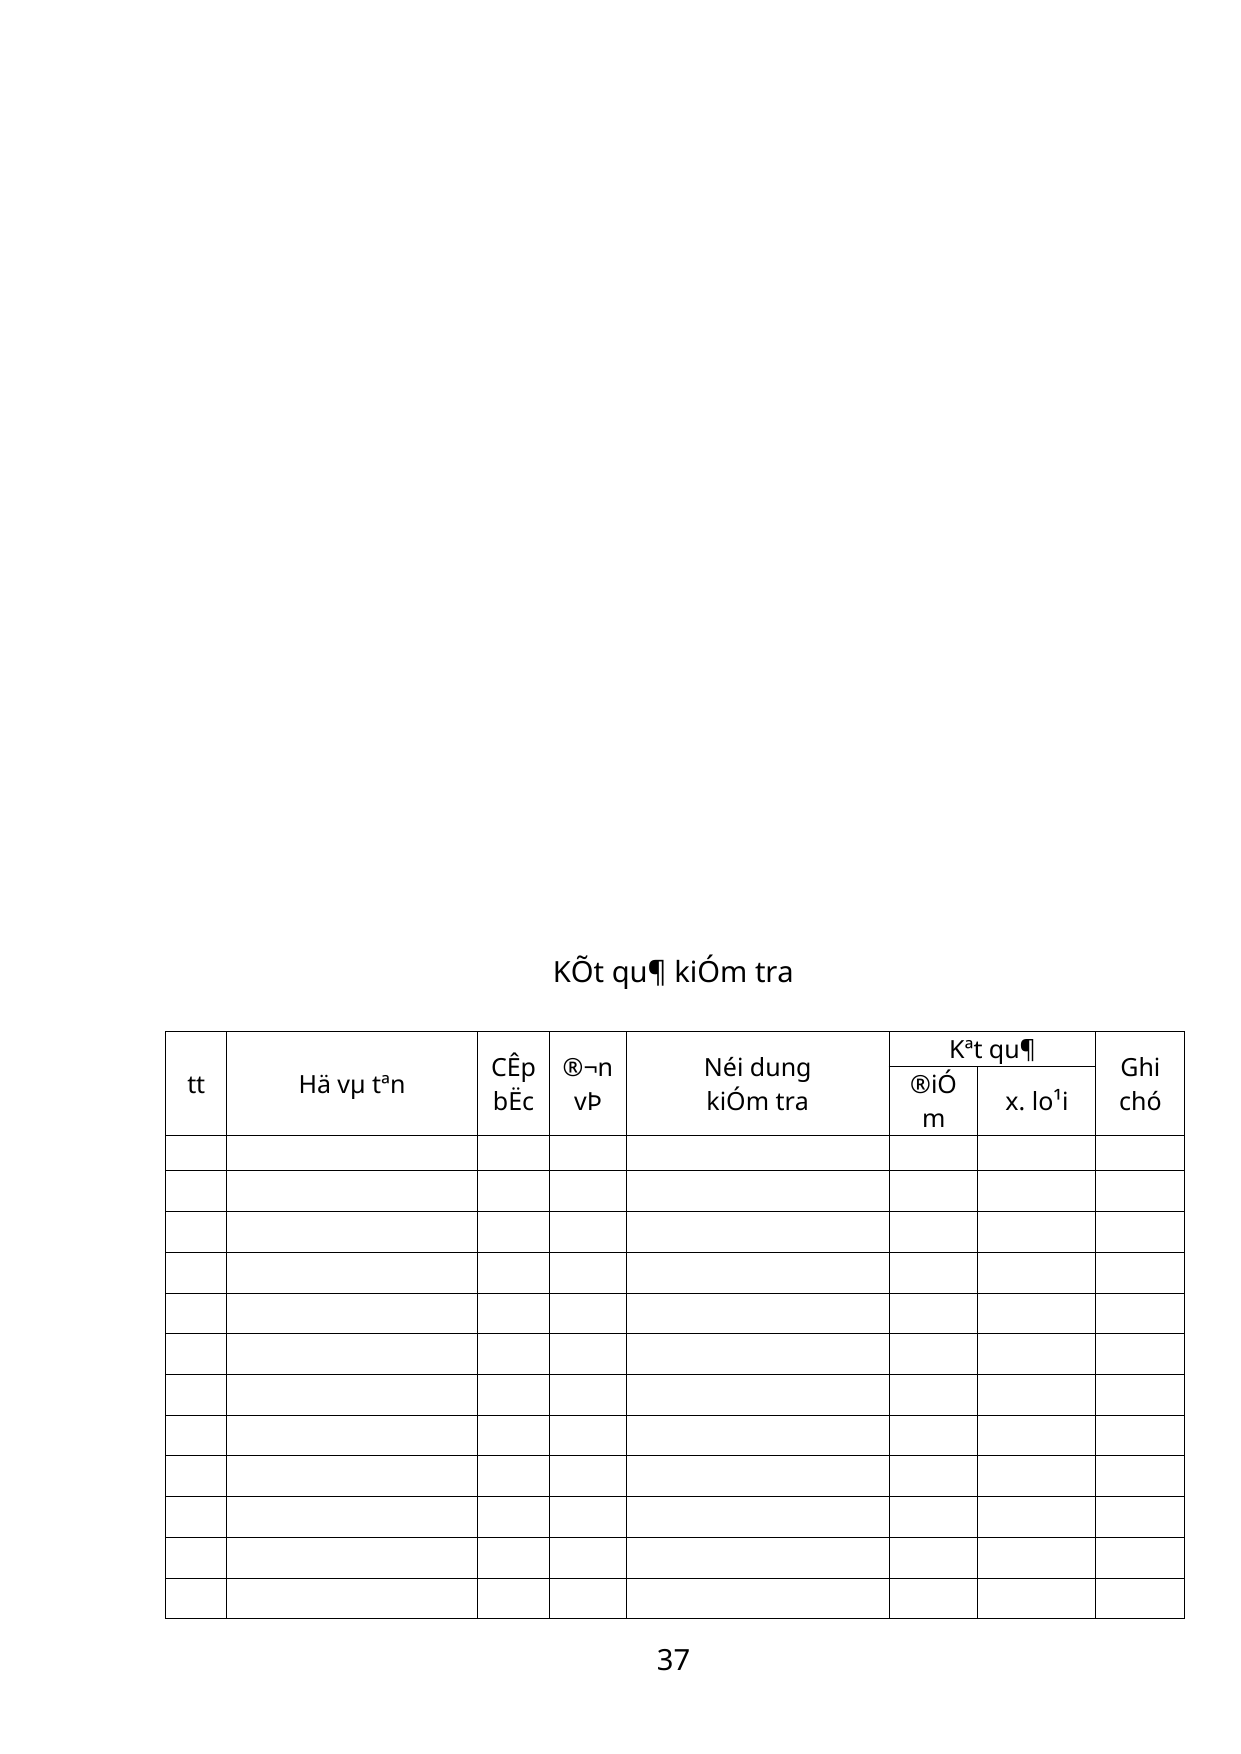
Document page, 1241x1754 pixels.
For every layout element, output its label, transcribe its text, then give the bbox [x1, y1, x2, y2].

table_cell [227, 1538, 477, 1578]
table_cell [227, 1171, 477, 1211]
table_cell [166, 1171, 226, 1211]
table_cell [550, 1456, 626, 1496]
table_cell [478, 1253, 549, 1292]
table_cell [978, 1136, 1095, 1170]
table_cell [627, 1456, 889, 1496]
table_header ®¬n vÞ [550, 1032, 626, 1135]
table_cell [550, 1497, 626, 1537]
table_cell [978, 1253, 1095, 1292]
table_header CÊp bËc [478, 1032, 549, 1135]
table_cell [227, 1334, 477, 1374]
table_cell [890, 1136, 977, 1170]
table_header Ghi chó [1096, 1032, 1184, 1135]
table_cell [478, 1171, 549, 1211]
table_cell [550, 1579, 626, 1618]
table_cell [890, 1334, 977, 1374]
table_header Hä vµ tªn [227, 1032, 477, 1135]
table_cell [166, 1294, 226, 1333]
table_cell [627, 1579, 889, 1618]
table_cell [550, 1253, 626, 1292]
table_cell [166, 1375, 226, 1415]
table_cell [627, 1253, 889, 1292]
table_cell [1096, 1171, 1184, 1211]
table_cell [1096, 1253, 1184, 1292]
table_header tt [166, 1032, 226, 1135]
table_cell [227, 1497, 477, 1537]
table_cell [627, 1497, 889, 1537]
table_cell [978, 1334, 1095, 1374]
text KÕt qu¶ kiÓm tra [165, 952, 1181, 991]
table_cell [478, 1538, 549, 1578]
table_cell [550, 1171, 626, 1211]
table_cell [166, 1253, 226, 1292]
table_cell [978, 1538, 1095, 1578]
table_cell [227, 1212, 477, 1252]
table_cell [478, 1456, 549, 1496]
table_header Néi dung kiÓm tra [627, 1032, 889, 1135]
table_cell [978, 1579, 1095, 1618]
table_cell [978, 1456, 1095, 1496]
table_cell [166, 1456, 226, 1496]
table_cell [550, 1375, 626, 1415]
table_cell [978, 1294, 1095, 1333]
table_cell [478, 1579, 549, 1618]
table_cell [627, 1538, 889, 1578]
table_cell [1096, 1497, 1184, 1537]
table_cell [1096, 1579, 1184, 1618]
table_cell [478, 1136, 549, 1170]
table_cell x. lo¹i [978, 1067, 1095, 1135]
table_cell [1096, 1334, 1184, 1374]
table_cell [627, 1416, 889, 1455]
table_header Kªt qu¶ [890, 1032, 1095, 1066]
table_cell [550, 1294, 626, 1333]
table_cell [1096, 1538, 1184, 1578]
table_cell [627, 1136, 889, 1170]
table_cell [978, 1497, 1095, 1537]
table_cell [1096, 1136, 1184, 1170]
table_cell [166, 1334, 226, 1374]
table_cell [978, 1416, 1095, 1455]
table_cell [227, 1416, 477, 1455]
table_cell [227, 1136, 477, 1170]
table_cell [627, 1212, 889, 1252]
table_cell [166, 1136, 226, 1170]
table_cell [550, 1212, 626, 1252]
table_cell [166, 1212, 226, 1252]
table_cell [1096, 1212, 1184, 1252]
table_cell [890, 1579, 977, 1618]
table_cell [890, 1253, 977, 1292]
table_cell [166, 1416, 226, 1455]
table_cell [890, 1294, 977, 1333]
table_cell [1096, 1375, 1184, 1415]
table_cell [627, 1294, 889, 1333]
table_cell [478, 1497, 549, 1537]
table_cell [627, 1375, 889, 1415]
table_cell [978, 1375, 1095, 1415]
table_cell [166, 1538, 226, 1578]
table_cell [478, 1416, 549, 1455]
table_cell [227, 1375, 477, 1415]
table_cell [627, 1171, 889, 1211]
table_cell [978, 1212, 1095, 1252]
table_cell [227, 1579, 477, 1618]
table_cell [1096, 1416, 1184, 1455]
table_cell [890, 1538, 977, 1578]
table_cell [890, 1497, 977, 1537]
table_cell [227, 1294, 477, 1333]
table_cell [478, 1375, 549, 1415]
table_cell [550, 1334, 626, 1374]
table_cell [478, 1212, 549, 1252]
table_cell ®iÓm [890, 1067, 977, 1135]
table_cell [978, 1171, 1095, 1211]
table_cell [227, 1253, 477, 1292]
table_cell [478, 1334, 549, 1374]
table_cell [166, 1497, 226, 1537]
table_cell [550, 1136, 626, 1170]
table_cell [890, 1171, 977, 1211]
table_cell [890, 1416, 977, 1455]
table_cell [550, 1538, 626, 1578]
table_cell [550, 1416, 626, 1455]
table_cell [890, 1212, 977, 1252]
table_cell [1096, 1456, 1184, 1496]
table_cell [890, 1456, 977, 1496]
table_cell [478, 1294, 549, 1333]
table_cell [166, 1579, 226, 1618]
table_cell [627, 1334, 889, 1374]
table_cell [890, 1375, 977, 1415]
table_cell [227, 1456, 477, 1496]
table_cell [1096, 1294, 1184, 1333]
